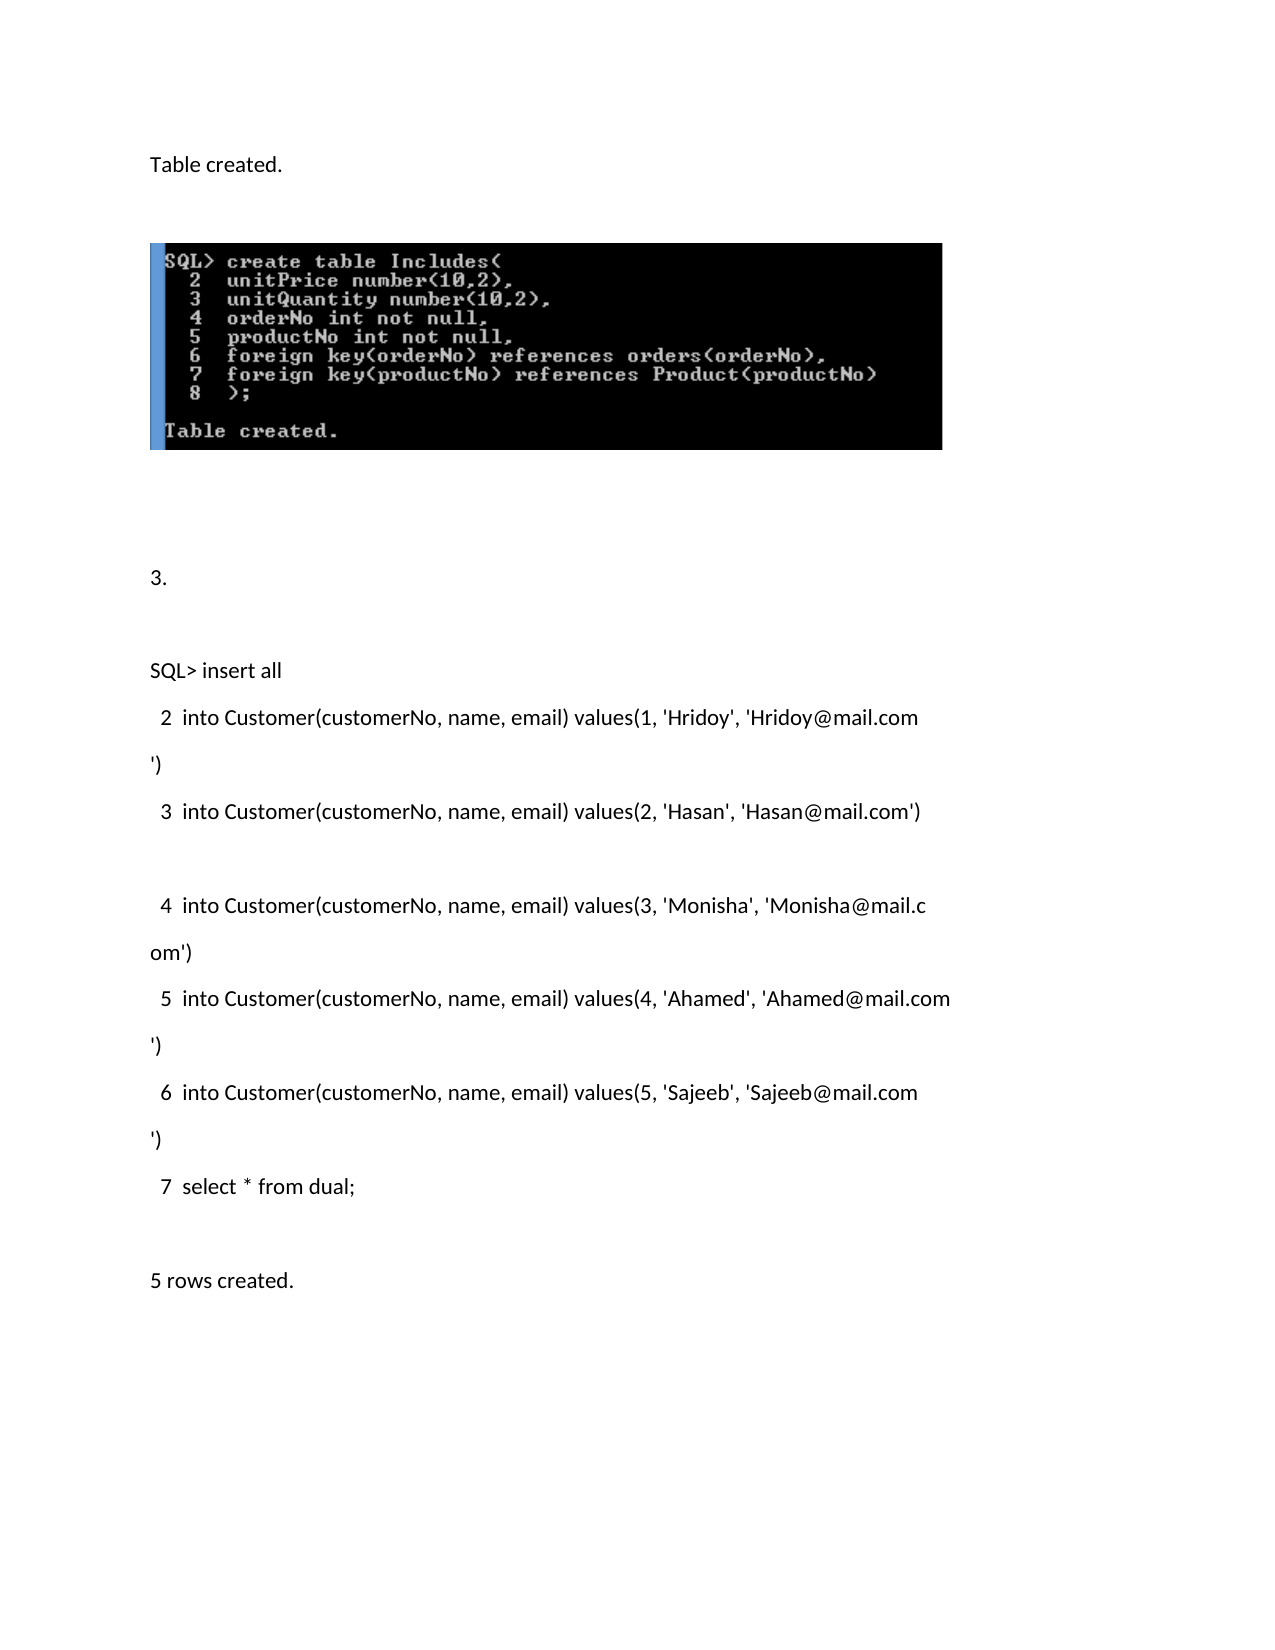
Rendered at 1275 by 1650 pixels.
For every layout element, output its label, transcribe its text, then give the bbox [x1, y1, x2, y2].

text om') [150, 938, 1125, 966]
text SQL> insert all [150, 656, 1125, 684]
text 4 into Customer(customerNo, name, email) values(3, 'Monisha', 'Monisha@mail.c [150, 891, 1125, 919]
text 3 into Customer(customerNo, name, email) values(2, 'Hasan', 'Hasan@mail.com') [150, 797, 1125, 825]
text 2 into Customer(customerNo, name, email) values(1, 'Hridoy', 'Hridoy@mail.com [150, 703, 1125, 731]
text Table created. [150, 150, 1125, 178]
text 5 into Customer(customerNo, name, email) values(4, 'Ahamed', 'Ahamed@mail.com [150, 984, 1125, 1012]
text ') [150, 750, 1125, 778]
text 6 into Customer(customerNo, name, email) values(5, 'Sajeeb', 'Sajeeb@mail.com [150, 1078, 1125, 1106]
text 7 select * from dual; [150, 1172, 1125, 1200]
text ') [150, 1125, 1125, 1153]
text ') [150, 1031, 1125, 1059]
text 5 rows created. [150, 1266, 1125, 1294]
text 3. [150, 563, 1125, 591]
